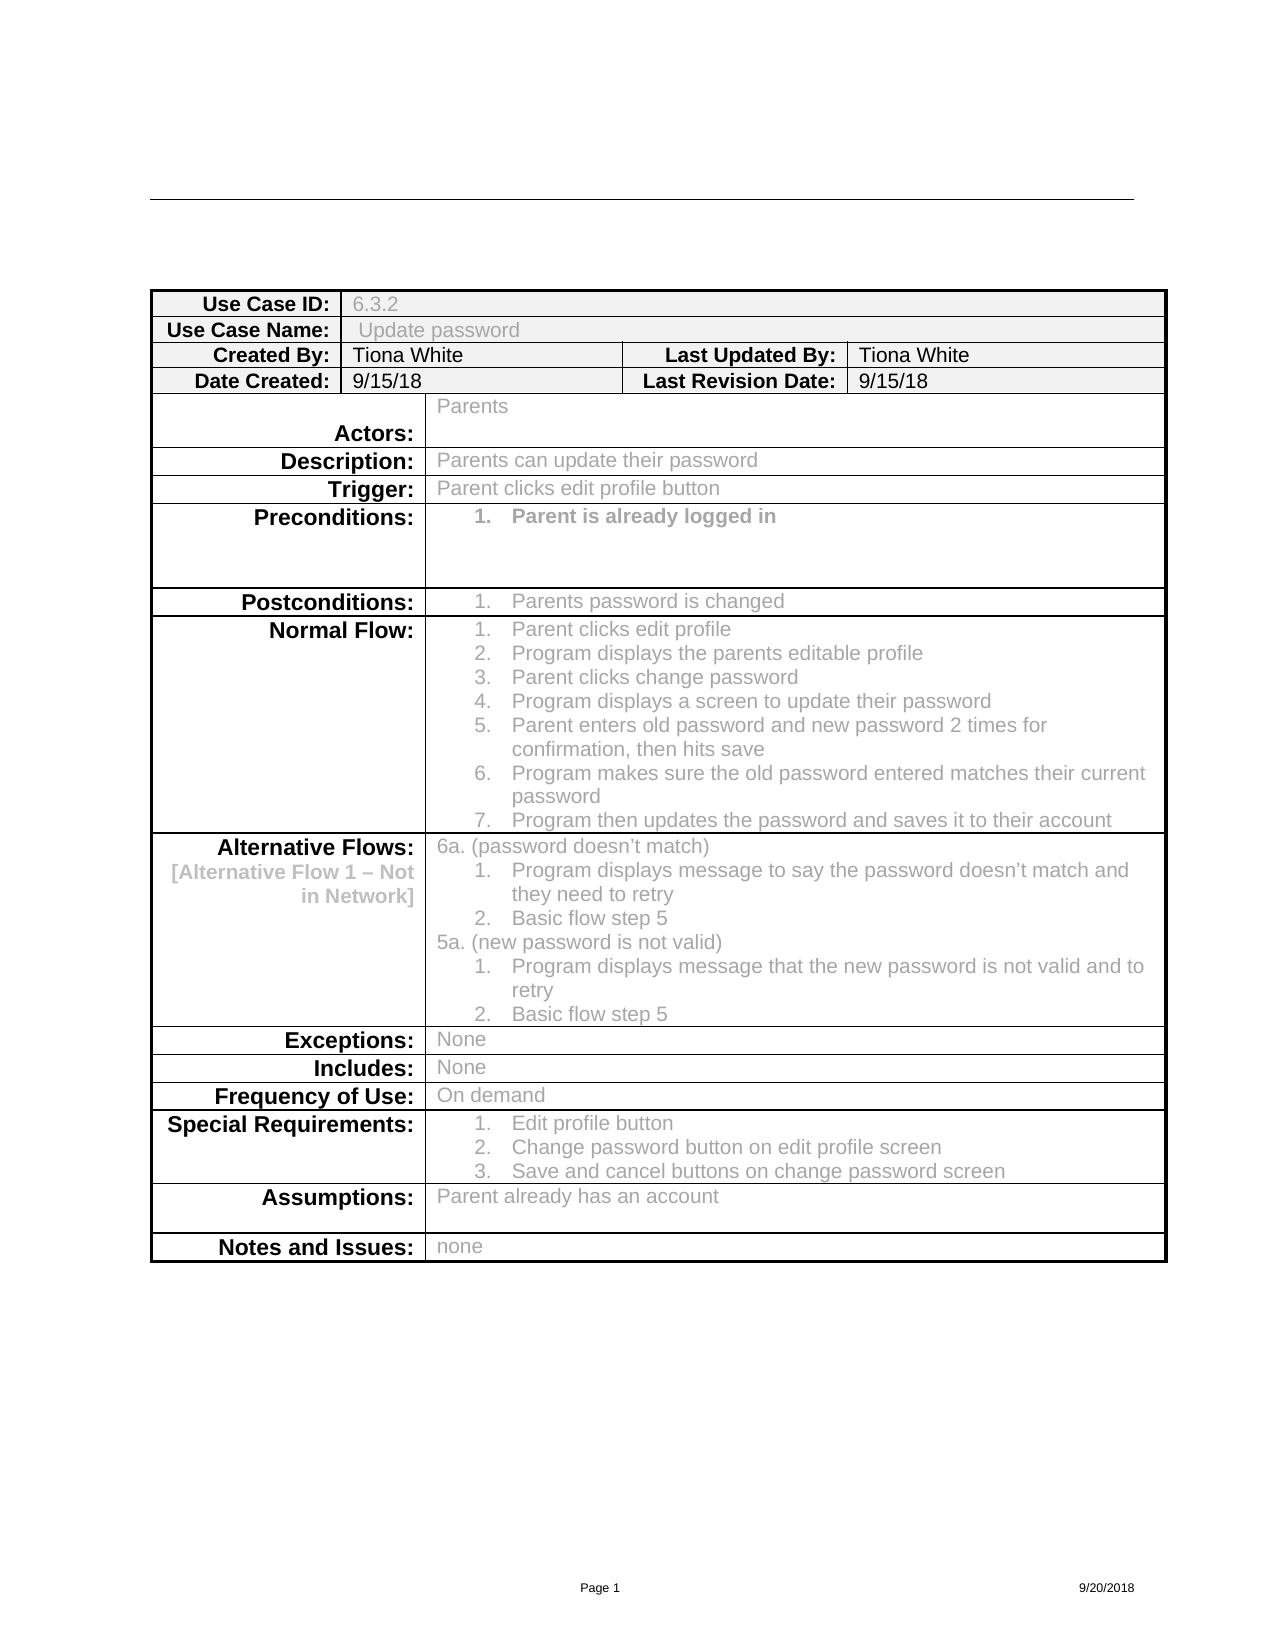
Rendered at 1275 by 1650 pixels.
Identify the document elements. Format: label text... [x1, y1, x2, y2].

table_cell Parents can update their password [426, 448, 1164, 474]
table_cell 9/15/18 [848, 368, 1164, 392]
table_cell Parent clicks edit profile button [426, 476, 1164, 502]
table_cell Last Revision Date: [623, 368, 847, 392]
table_cell Parents password is changed [426, 589, 1164, 615]
table_cell Notes and Issues: [153, 1234, 425, 1260]
table_cell Frequency of Use: [153, 1083, 425, 1109]
table_cell Actors: [153, 394, 425, 447]
table_cell Update password [342, 317, 1164, 341]
table_cell Parents [426, 394, 1164, 447]
table_header 6.3.2 [342, 292, 1164, 316]
table_cell Parent is already logged in [426, 504, 1164, 587]
table_cell None [426, 1027, 1164, 1053]
table_cell Normal Flow: [153, 617, 425, 832]
table_cell On demand [426, 1083, 1164, 1109]
table_cell Postconditions: [153, 589, 425, 615]
table_cell Assumptions: [153, 1184, 425, 1232]
table_cell Parent clicks edit profile Program displays the parents editable profile Parent clicks change password Program displays a screen to update their password Parent enters old password and new password 2 times for confirmation, then hits save Program makes sure the old password entered matches their current password Program then updates the password and saves it to their account [426, 617, 1164, 832]
table_cell Includes: [153, 1055, 425, 1081]
table_cell Tiona White [342, 343, 622, 367]
table_cell Created By: [153, 343, 340, 367]
table_cell Trigger: [153, 476, 425, 502]
table_cell Preconditions: [153, 504, 425, 587]
table_cell Edit profile button Change password button on edit profile screen Save and cancel buttons on change password screen [426, 1111, 1164, 1183]
table_cell 6a. (password doesn’t match) Program displays message to say the password doesn’t match and they need to retry Basic flow step 5 5a. (new password is not valid) Program displays message that the new password is not valid and to retry Basic flow step 5 [426, 834, 1164, 1026]
table_cell Tiona White [848, 343, 1164, 367]
table_cell Special Requirements: [153, 1111, 425, 1183]
table_cell none [426, 1234, 1164, 1260]
table_cell Use Case Name: [153, 317, 340, 341]
table_cell None [426, 1055, 1164, 1081]
table_header Use Case ID: [153, 292, 340, 316]
table_cell 9/15/18 [342, 368, 622, 392]
table_cell Exceptions: [153, 1027, 425, 1053]
table_cell Alternative Flows: [Alternative Flow 1 – Not in Network] [153, 834, 425, 1026]
table_cell Last Updated By: [623, 343, 847, 367]
table_cell Parent already has an account [426, 1184, 1164, 1232]
table_cell Description: [153, 448, 425, 474]
table_cell Date Created: [153, 368, 340, 392]
